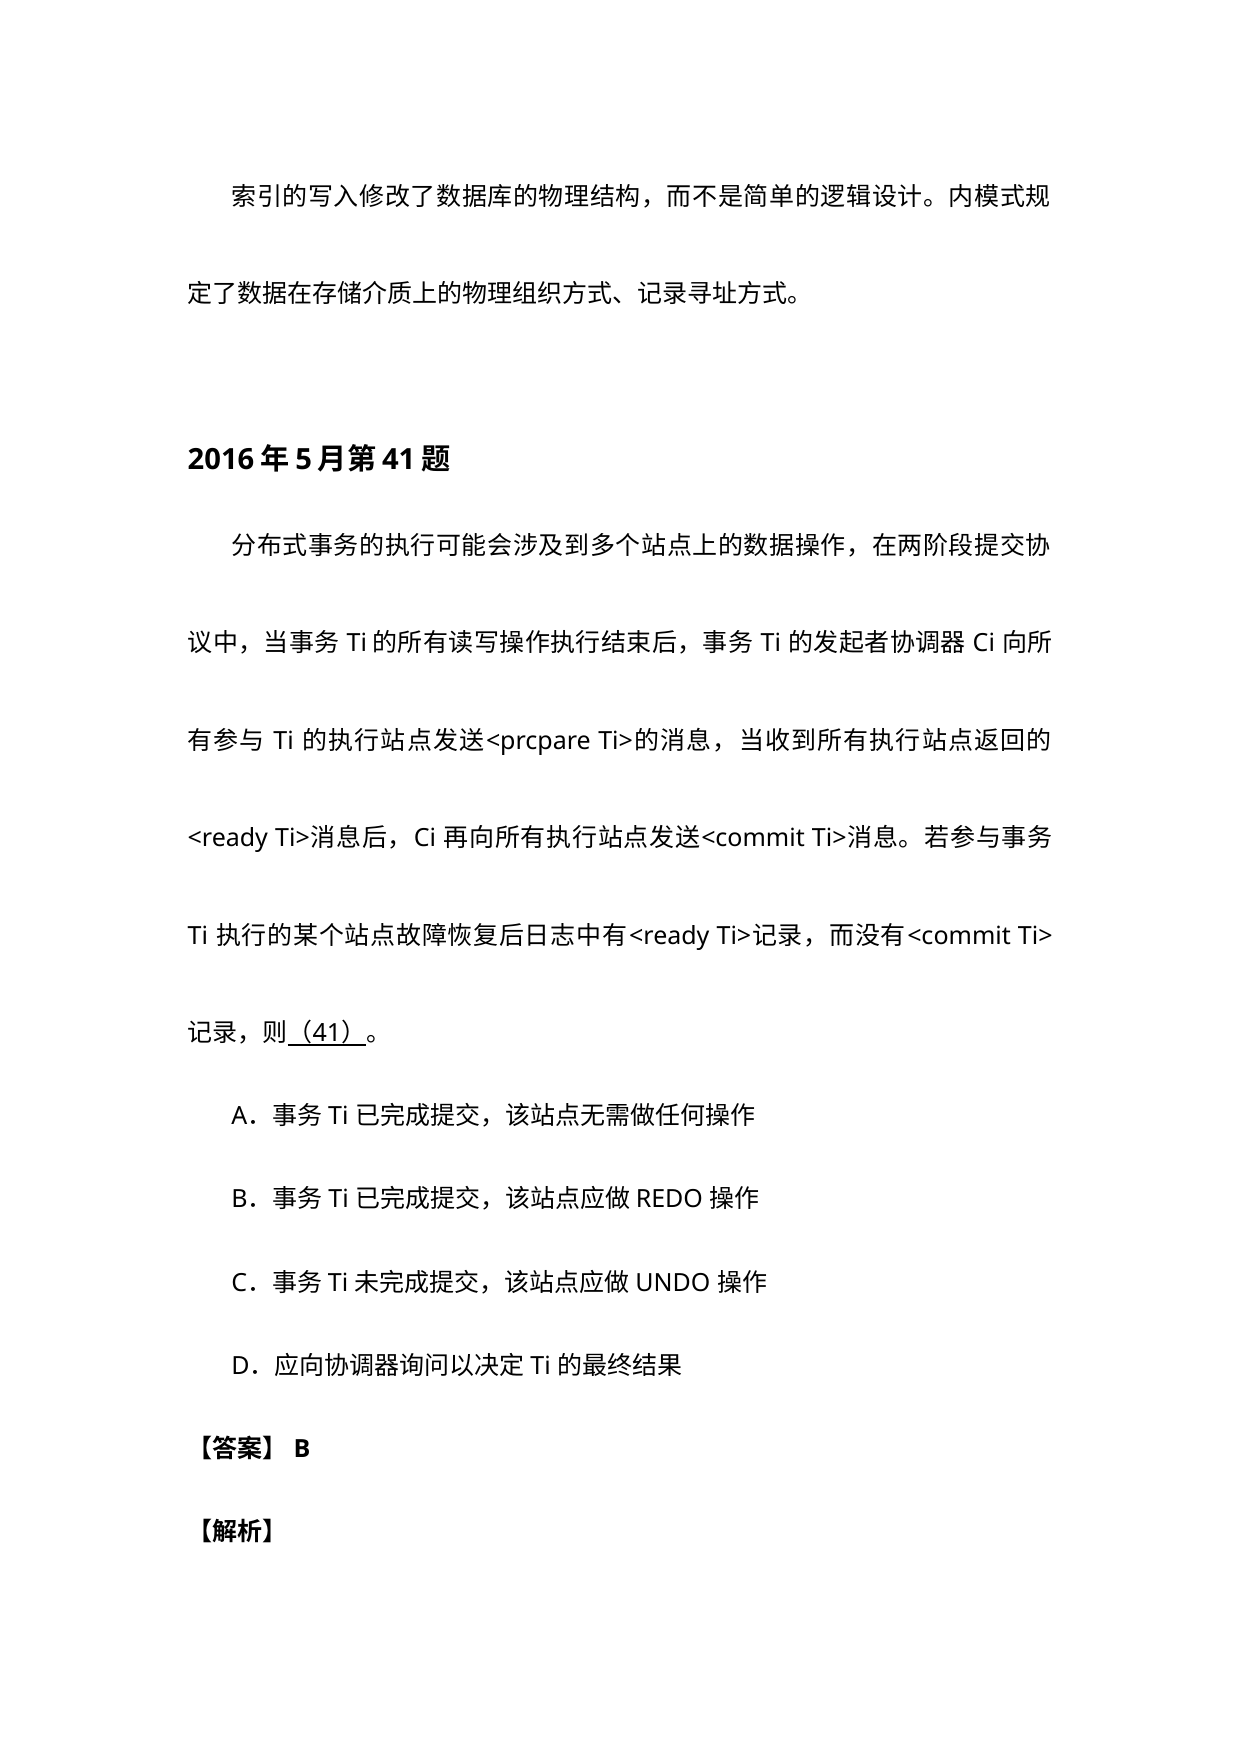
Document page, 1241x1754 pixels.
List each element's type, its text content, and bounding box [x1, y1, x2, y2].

text 分布式事务的执行可能会涉及到多个站点上的数据操作，在两阶段提交协议中，当事务 Ti的所有读写操作执行结束后，事务 Ti 的发起者协调器 Ci 向所有参与 Ti 的执行站点发送<prcpare Ti>的消息，当收到所有执行站点返回的<ready Ti>消息后，Ci 再向所有执行站点发送<commit Ti>消息。若参与事务 Ti 执行的某个站点故障恢复后日志中有<ready Ti>记录，而没有<commit Ti>记录，则（41）。 [187, 511, 1053, 1063]
text 索引的写入修改了数据库的物理结构，而不是简单的逻辑设计。内模式规定了数据在存储介质上的物理组织方式、记录寻址方式。 [187, 162, 1053, 324]
text C．事务 Ti 未完成提交，该站点应做 UNDO 操作 [187, 1248, 1053, 1313]
text A．事务 Ti 已完成提交，该站点无需做任何操作 [187, 1081, 1053, 1146]
text D．应向协调器询问以决定 Ti 的最终结果 [187, 1331, 1053, 1396]
text B．事务 Ti 已完成提交，该站点应做 REDO 操作 [187, 1164, 1053, 1229]
text 【解析】 [187, 1497, 1053, 1562]
text 2016年5月第41题 [187, 424, 1053, 489]
text 【答案】 B [187, 1414, 1053, 1479]
